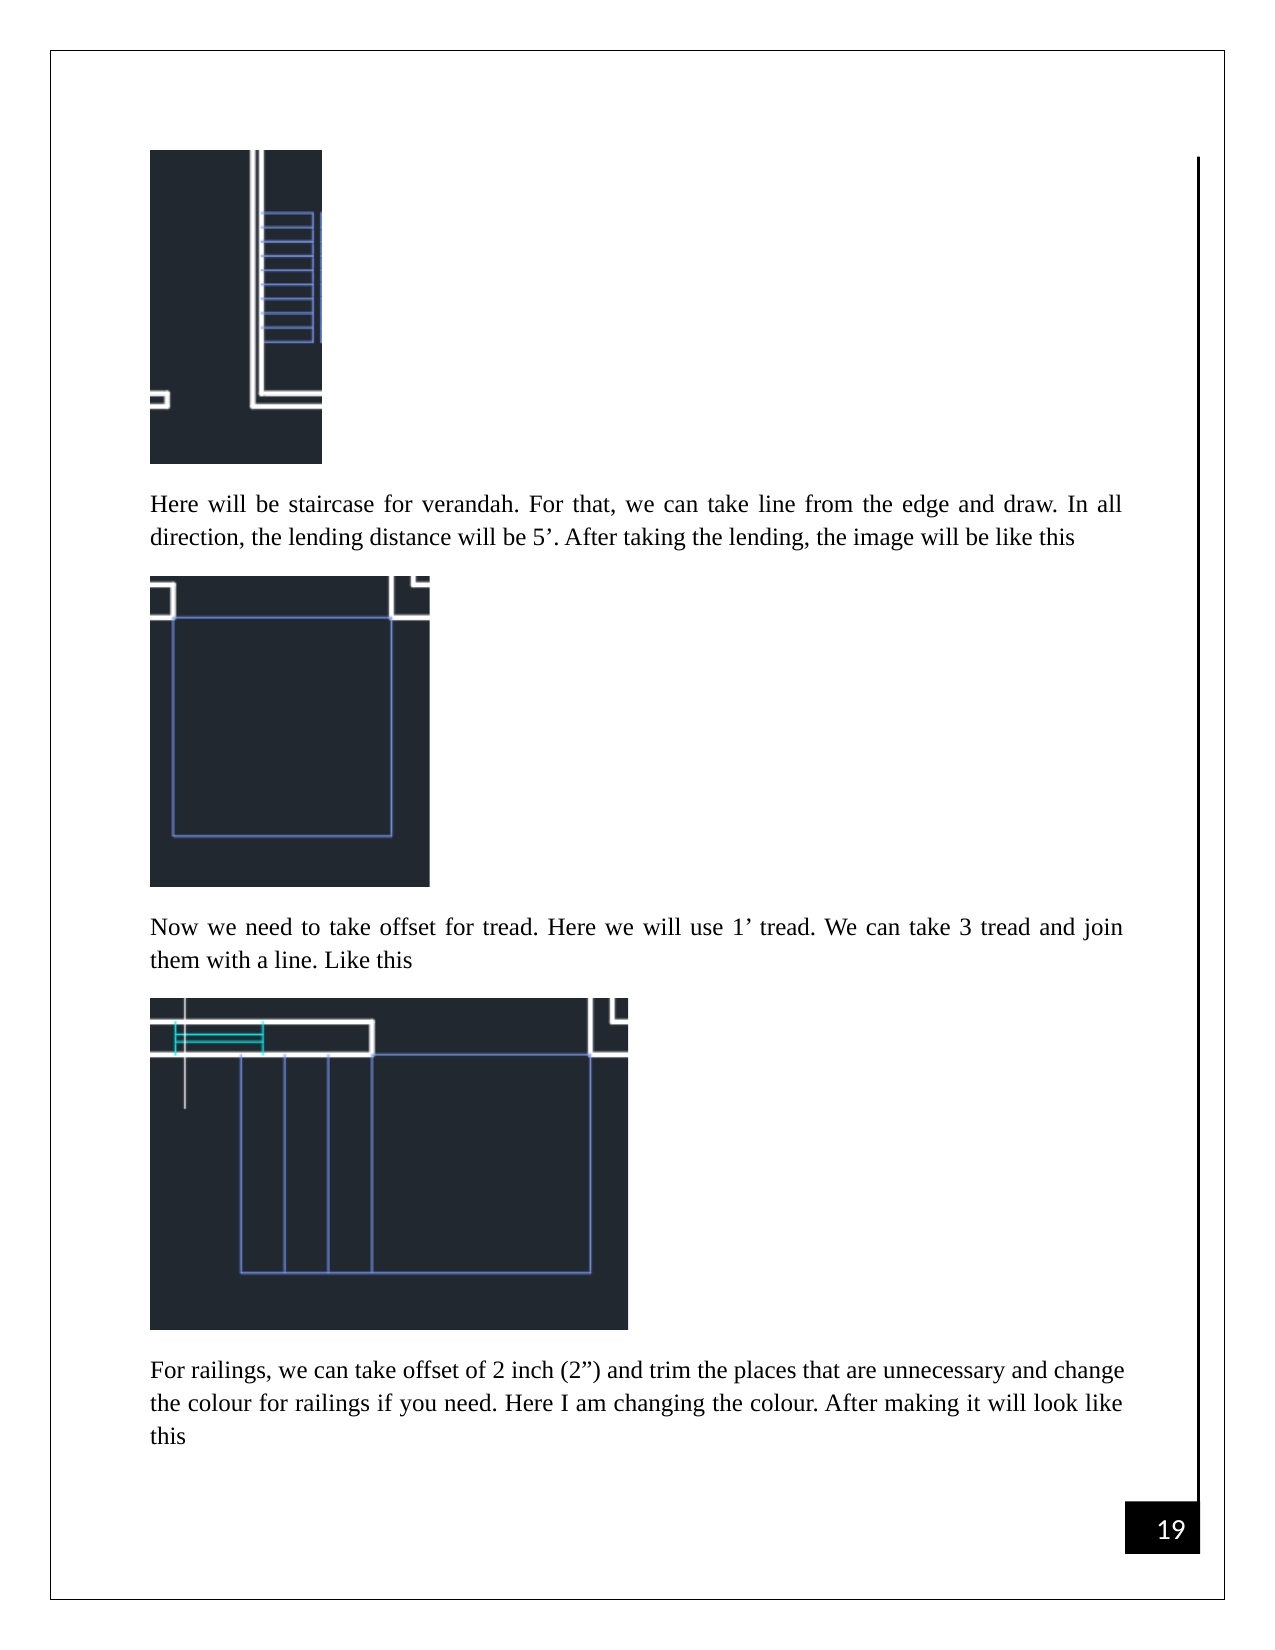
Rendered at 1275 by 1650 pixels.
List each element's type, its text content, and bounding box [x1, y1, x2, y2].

text Here will be staircase for verandah. For that, we can take line from the edge and draw. In all direction, the lending distance will be 5’. After taking the lending, the image will be like this [150, 489, 1125, 551]
text For railings, we can take offset of 2 inch (2”) and trim the places that are unnecessary and change the colour for railings if you need. Here I am changing the colour. After making it will look like this [150, 1355, 1125, 1450]
picture [150, 576, 430, 887]
text Now we need to take offset for tread. Here we will use 1’ tread. We can take 3 tread and join them with a line. Like this [150, 912, 1125, 974]
picture [150, 150, 322, 464]
picture [150, 998, 629, 1330]
